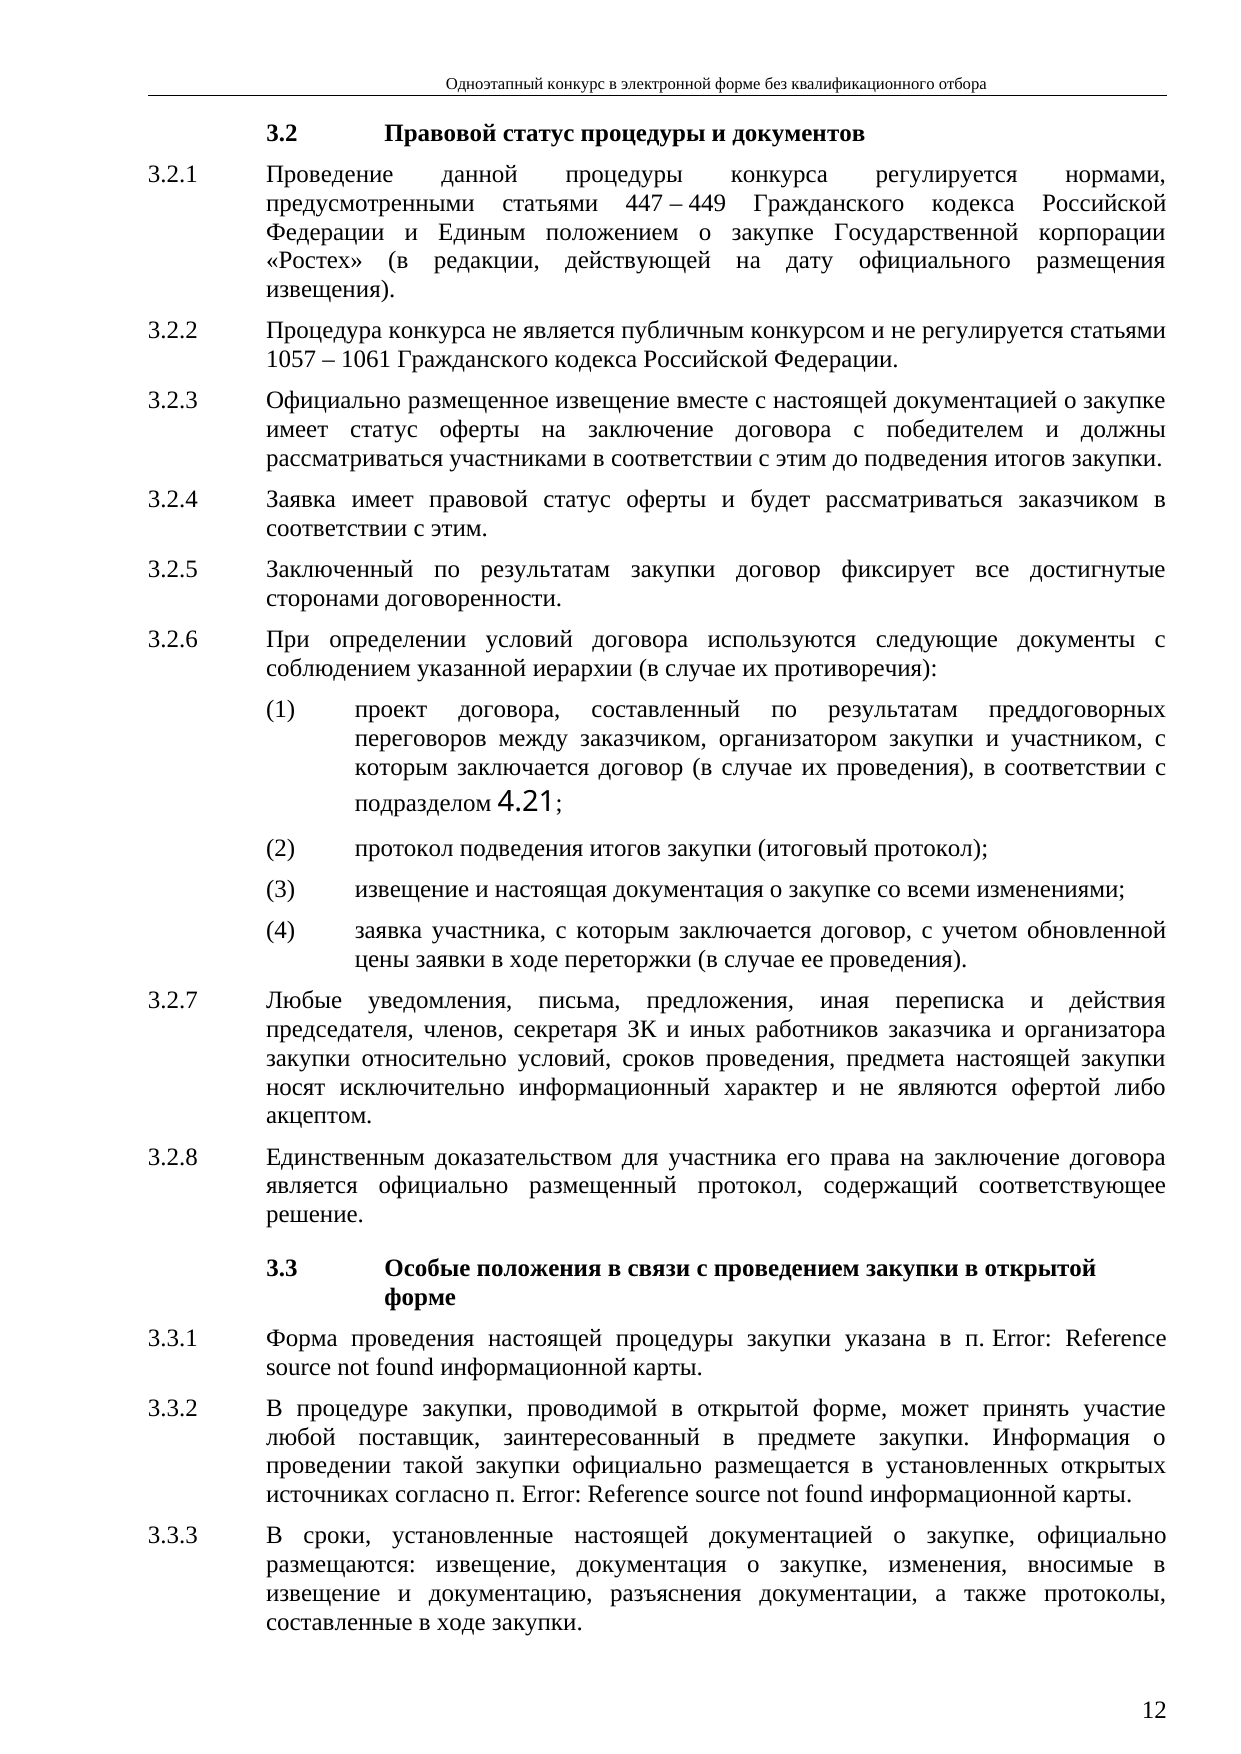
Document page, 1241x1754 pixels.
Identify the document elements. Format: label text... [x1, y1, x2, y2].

text Единственным доказательством для участника его права на заключение договора является официально размещенный протокол, содержащий соответствующее решение. [148, 1142, 1167, 1228]
text Проведение данной процедуры конкурса регулируется нормами, предусмотренными статьями 447 – 449 Гражданского кодекса Российской Федерации и Единым положением о закупке Государственной корпорации «Ростех» (в редакции, действующей на дату официального размещения извещения). [148, 159, 1167, 303]
text извещение и настоящая документация о закупке со всеми изменениями; [266, 874, 1167, 903]
text проект договора, составленный по результатам преддоговорных переговоров между заказчиком, организатором закупки и участником, с которым заключается договор (в случае их проведения), в соответствии с подразделом 4.21; [266, 694, 1167, 820]
text В сроки, установленные настоящей документацией о закупке, официально размещаются: извещение, документация о закупке, изменения, вносимые в извещение и документацию, разъяснения документации, а также протоколы, составленные в ходе закупки. [148, 1520, 1167, 1635]
text Процедура конкурса не является публичным конкурсом и не регулируется статьями 1057 – 1061 Гражданского кодекса Российской Федерации. [148, 316, 1167, 373]
text протокол подведения итогов закупки (итоговый протокол); [266, 833, 1167, 862]
text Особые положения в связи с проведением закупки в открытой форме [266, 1253, 1167, 1310]
text Заключенный по результатам закупки договор фиксирует все достигнутые сторонами договоренности. [148, 554, 1167, 612]
text Любые уведомления, письма, предложения, иная переписка и действия председателя, членов, секретаря ЗК и иных работников заказчика и организатора закупки относительно условий, сроков проведения, предмета настоящей закупки носят исключительно информационный характер и не являются офертой либо акцептом. [148, 985, 1167, 1129]
text Заявка имеет правовой статус оферты и будет рассматриваться заказчиком в соответствии с этим. [148, 484, 1167, 542]
text Официально размещенное извещение вместе с настоящей документацией о закупке имеет статус оферты на заключение договора с победителем и должны рассматриваться участниками в соответствии с этим до подведения итогов закупки. [148, 386, 1167, 472]
text Правовой статус процедуры и документов [266, 118, 1167, 147]
text При определении условий договора используются следующие документы с соблюдением указанной иерархии (в случае их противоречия): [148, 624, 1167, 682]
text заявка участника, с которым заключается договор, с учетом обновленной цены заявки в ходе переторжки (в случае ее проведения). [266, 915, 1167, 973]
